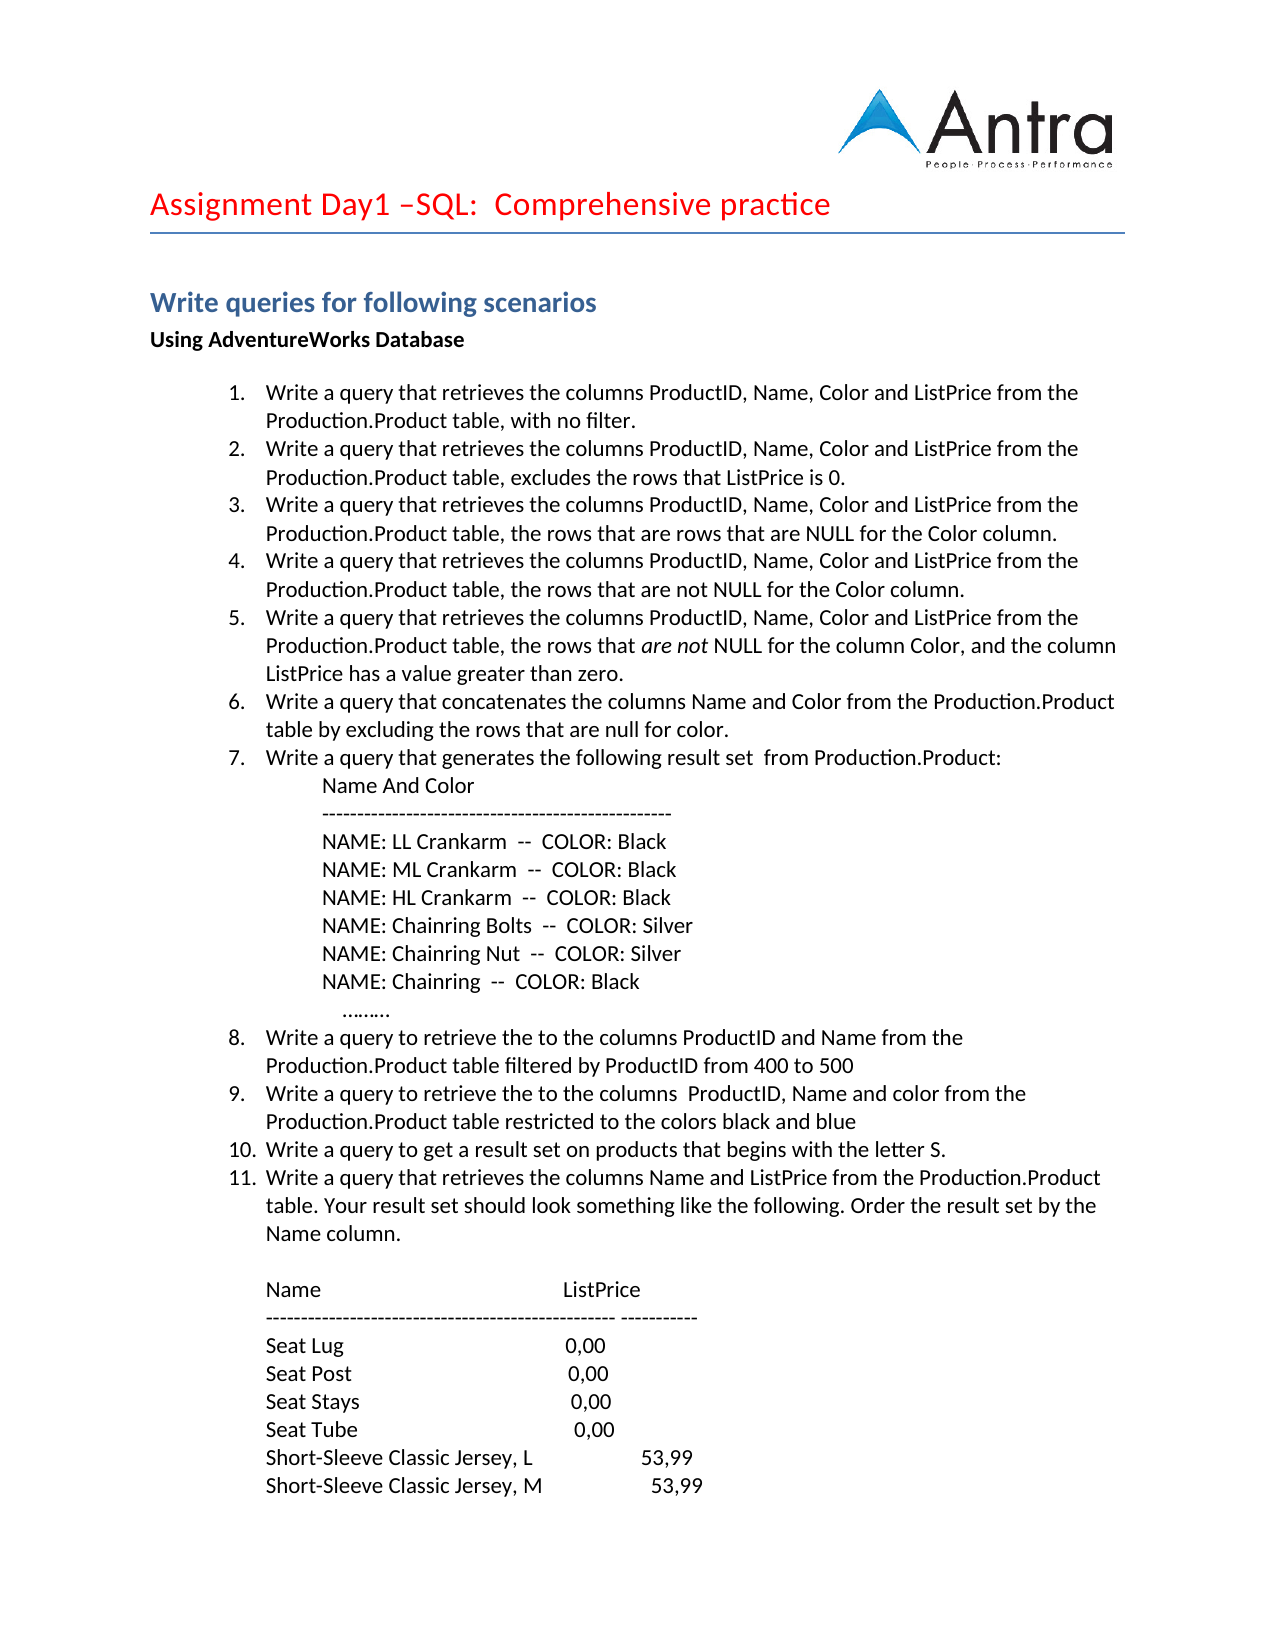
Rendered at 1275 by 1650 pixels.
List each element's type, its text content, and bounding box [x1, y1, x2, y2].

text Name ListPrice [266, 1275, 1125, 1303]
text NAME: ML Crankarm -- COLOR: Black [322, 855, 1125, 883]
text NAME: Chainring Nut -- COLOR: Silver [322, 939, 1125, 967]
title Assignment Day1 –SQL: Comprehensive practice [150, 183, 1125, 232]
text Using AdventureWorks Database [150, 326, 1125, 353]
list Write a query that retrieves the columns ProductID, Name, Color and ListPrice from the Production.Product table, the rows that are not NULL for the Color column. [228, 547, 1125, 603]
list Write a query that retrieves the columns ProductID, Name, Color and ListPrice from the Production.Product table, with no filter. [228, 378, 1125, 434]
text Short-Sleeve Classic Jersey, M 53,99 [266, 1471, 1125, 1499]
text Seat Post 0,00 [266, 1359, 1125, 1387]
text NAME: Chainring Bolts -- COLOR: Silver [322, 911, 1125, 939]
list Write a query to retrieve the to the columns ProductID and Name from the Production.Product table filtered by ProductID from 400 to 500 [228, 1023, 1125, 1079]
text NAME: HL Crankarm -- COLOR: Black [322, 883, 1125, 911]
list Write a query that retrieves the columns ProductID, Name, Color and ListPrice from the Production.Product table, the rows that are rows that are NULL for the Color column. [228, 491, 1125, 547]
list Write a query that generates the following result set from Production.Product: [228, 743, 1125, 771]
text Seat Tube 0,00 [266, 1415, 1125, 1443]
picture [826, 75, 1125, 184]
text NAME: LL Crankarm -- COLOR: Black [322, 827, 1125, 855]
text Seat Stays 0,00 [266, 1387, 1125, 1415]
text NAME: Chainring -- COLOR: Black [322, 967, 1125, 995]
list Write a query that retrieves the columns ProductID, Name, Color and ListPrice from the Production.Product table, excludes the rows that ListPrice is 0. [228, 434, 1125, 491]
text Name And Color [322, 771, 1125, 799]
list Write a query to retrieve the to the columns ProductID, Name and color from the Production.Product table restricted to the colors black and blue [228, 1079, 1125, 1135]
text -------------------------------------------------- ----------- [266, 1303, 1125, 1331]
text -------------------------------------------------- [322, 799, 1125, 827]
text Seat Lug 0,00 [266, 1331, 1125, 1359]
text Short-Sleeve Classic Jersey, L 53,99 [266, 1443, 1125, 1471]
list Write a query that retrieves the columns ProductID, Name, Color and ListPrice from the Production.Product table, the rows that are not NULL for the column Color, and the column ListPrice has a value greater than zero. [228, 603, 1125, 687]
list Write a query that concatenates the columns Name and Color from the Production.Product table by excluding the rows that are null for color. [228, 687, 1125, 743]
text ……… [322, 995, 1125, 1023]
subtitle Write queries for following scenarios [150, 284, 1125, 320]
list Write a query to get a result set on products that begins with the letter S. [228, 1135, 1125, 1163]
list Write a query that retrieves the columns Name and ListPrice from the Production.Product table. Your result set should look something like the following. Order the result set by the Name column. [228, 1163, 1125, 1247]
